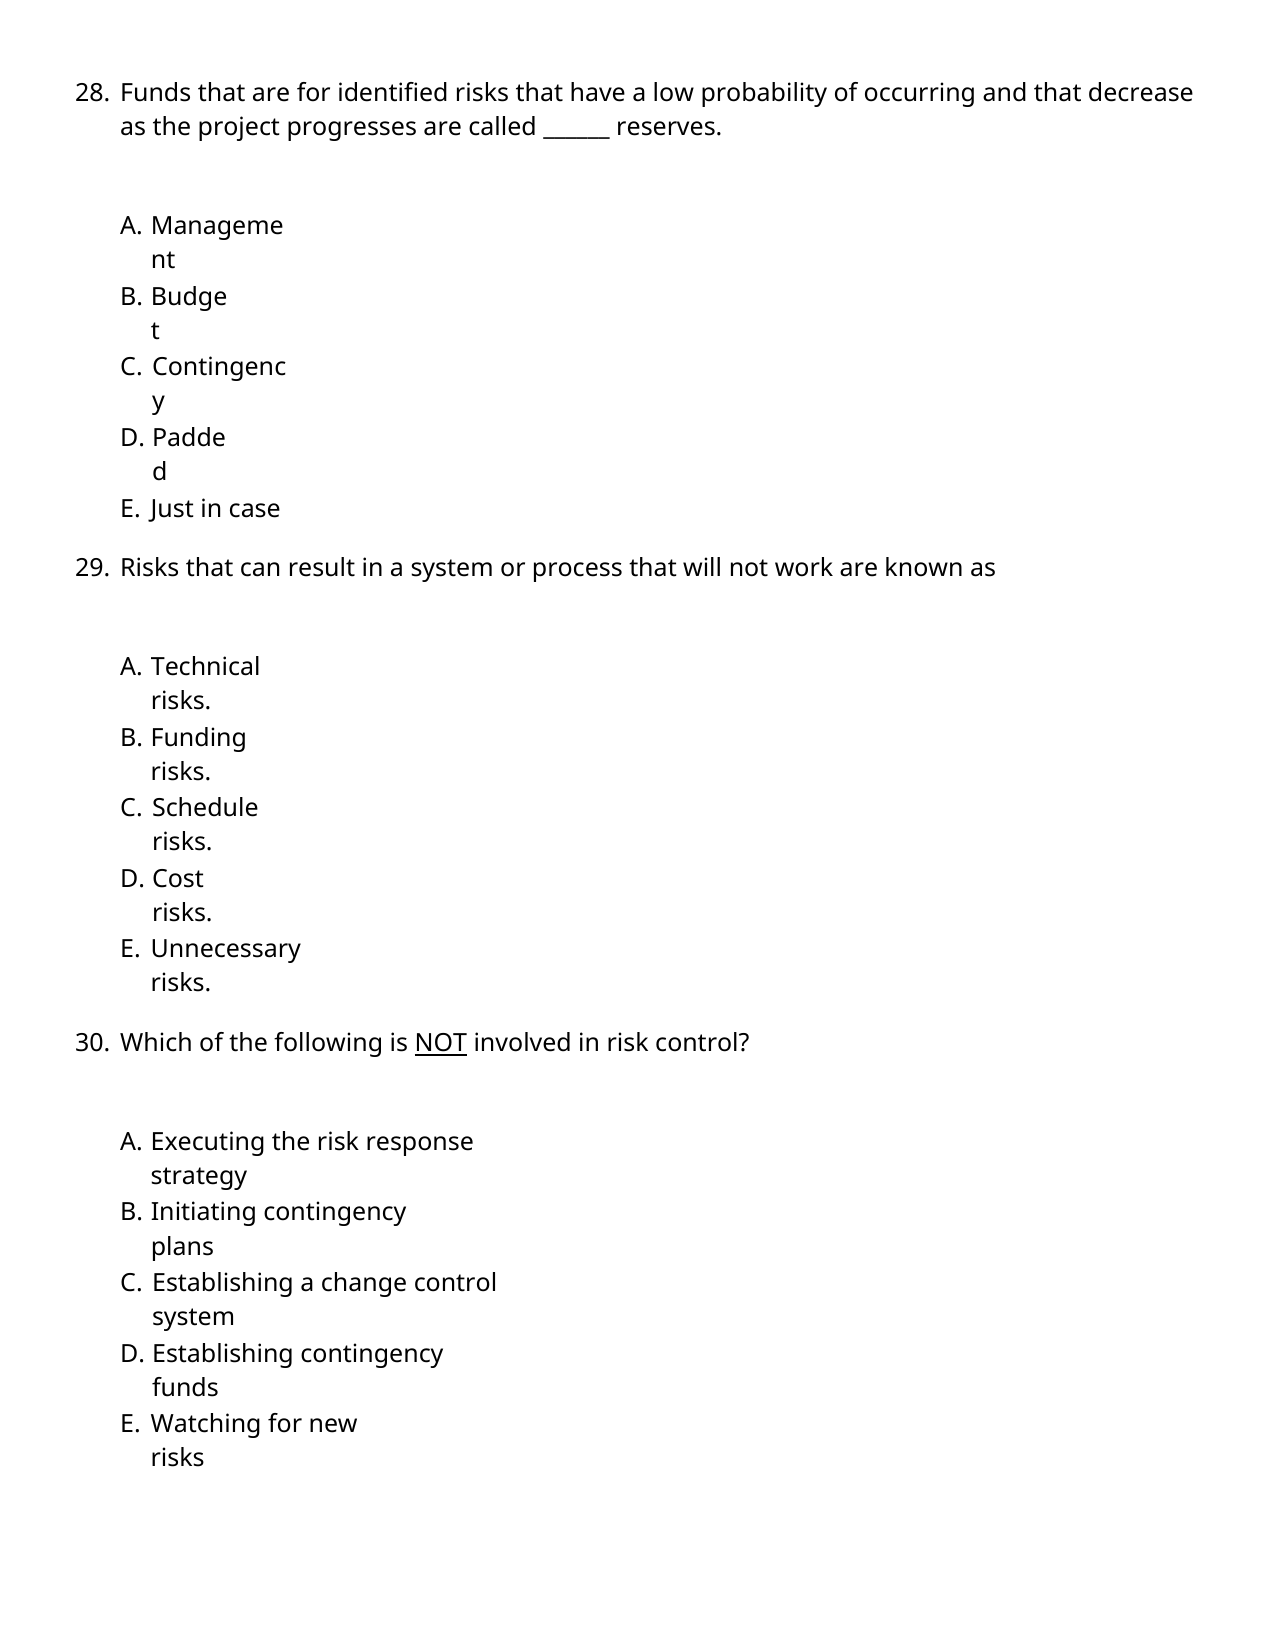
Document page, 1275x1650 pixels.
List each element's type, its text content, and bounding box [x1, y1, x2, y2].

table_header 28. [75, 75, 120, 524]
table_header 29. [75, 550, 120, 999]
table_header Funds that are for identified risks that have a low probability of occurring and that decrease as the project progresses are called ______ reserves. [120, 75, 1200, 524]
table_header Risks that can result in a system or process that will not work are known as [120, 550, 1200, 999]
table_header 30. [75, 1025, 120, 1474]
table_header Which of the following is NOT involved in risk control? [120, 1025, 1200, 1474]
